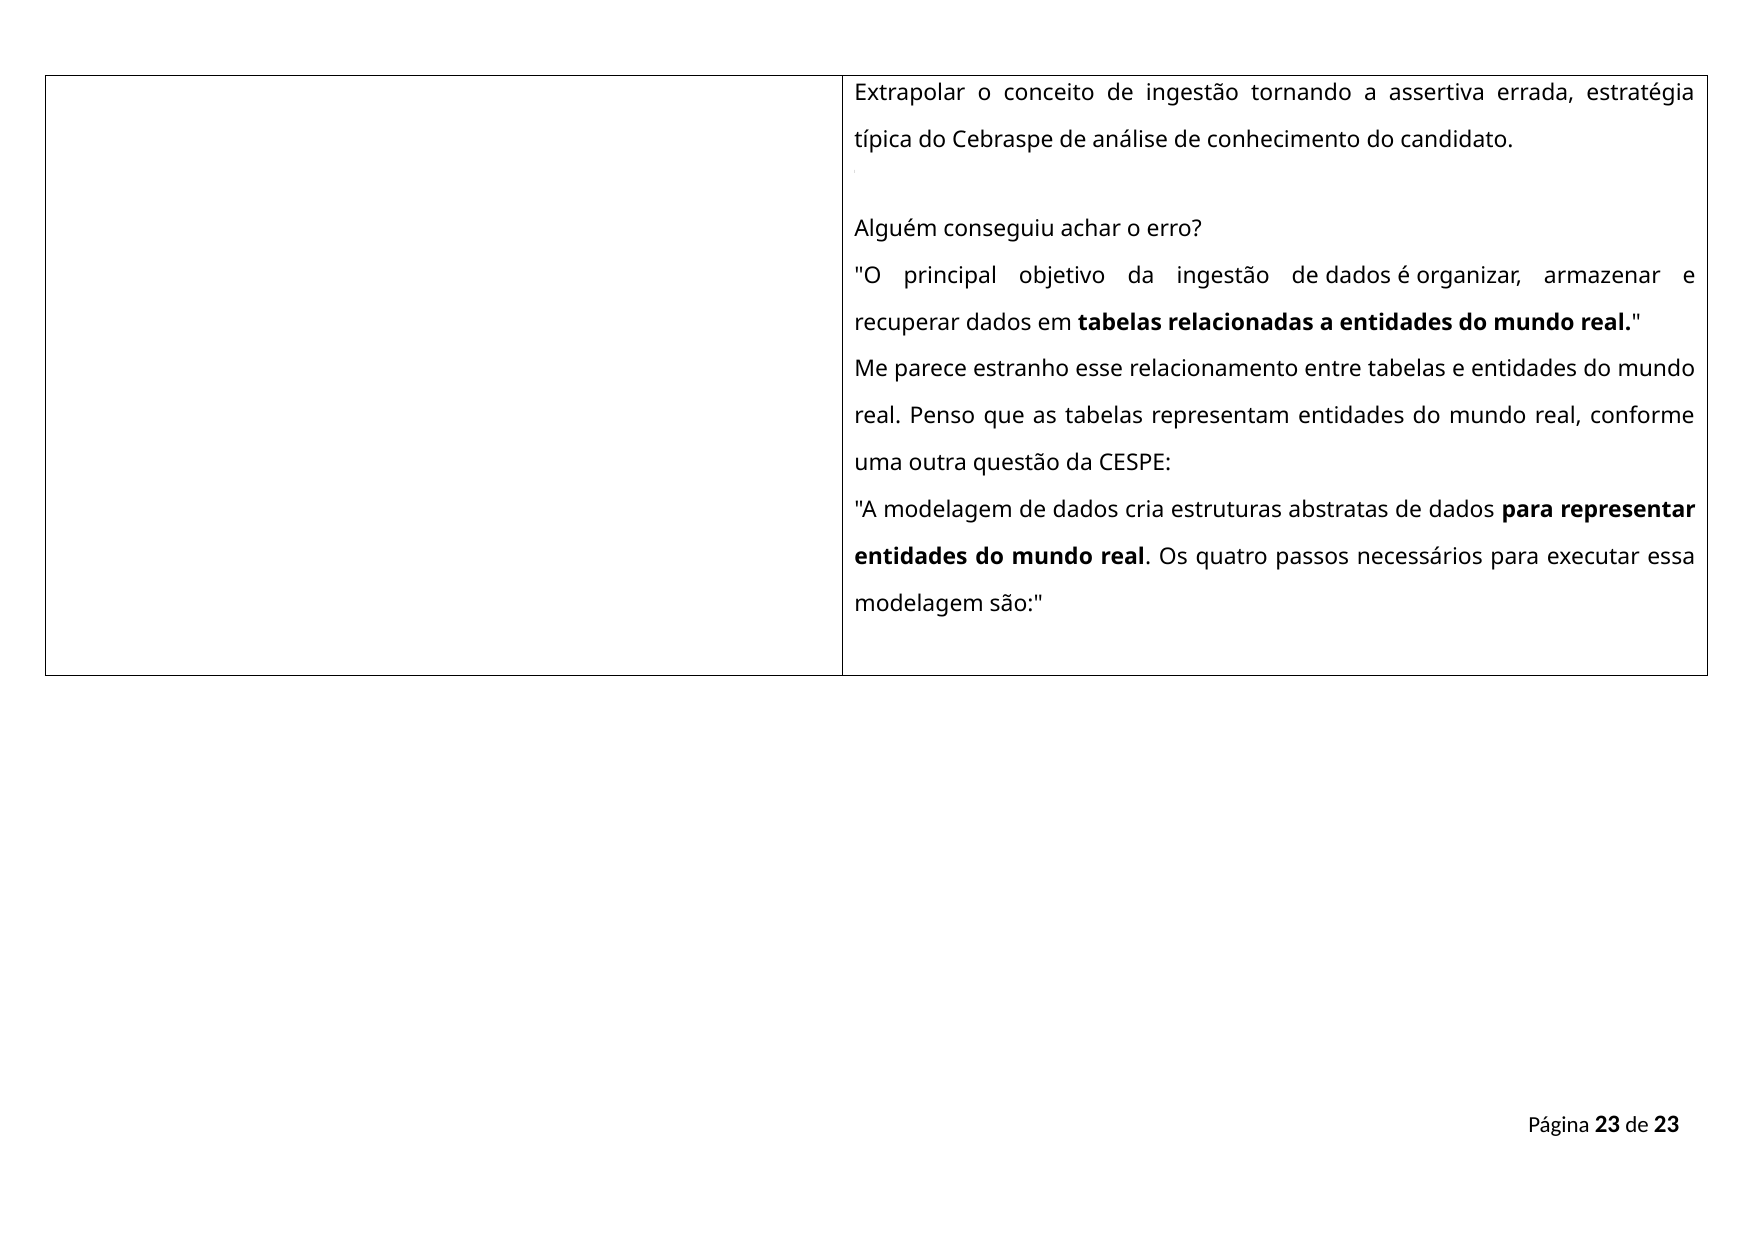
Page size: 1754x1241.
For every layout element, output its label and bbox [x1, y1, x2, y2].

table_cell [46, 76, 842, 675]
table_cell [843, 76, 1707, 675]
